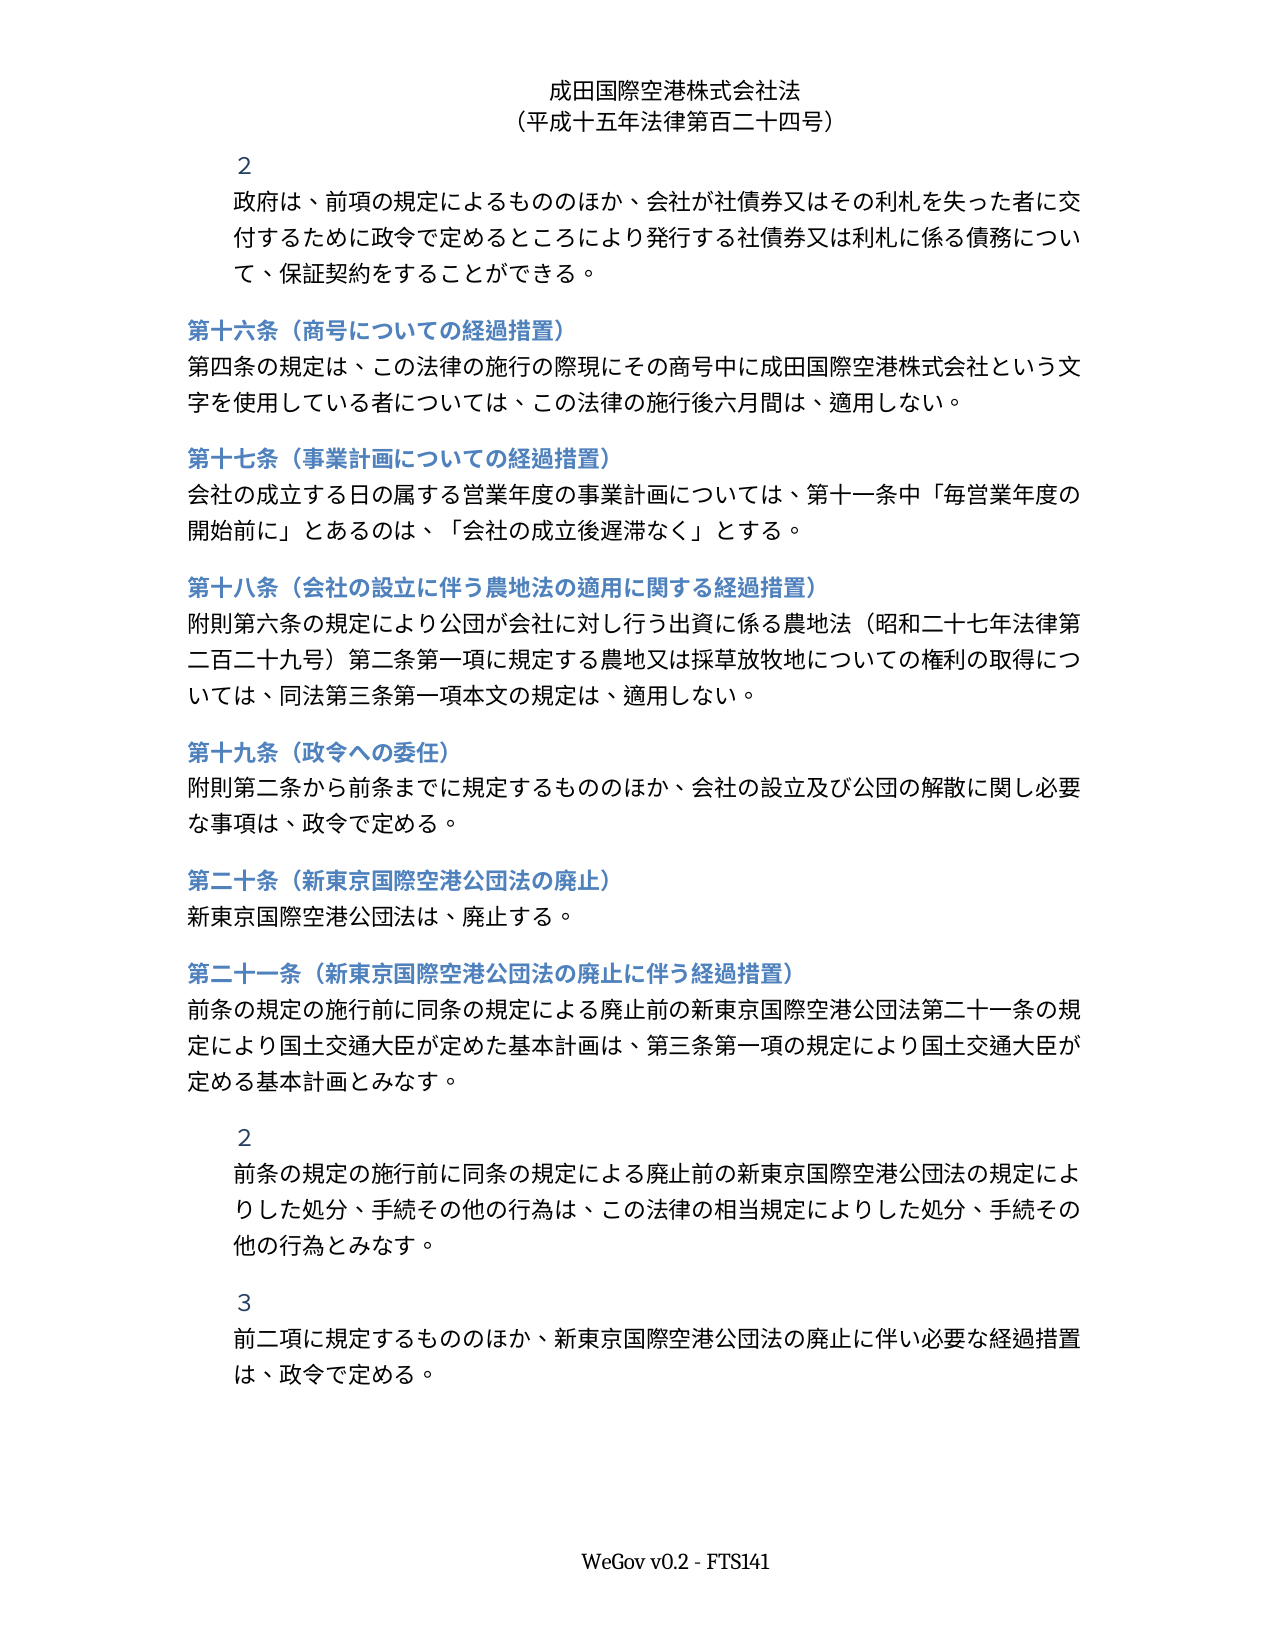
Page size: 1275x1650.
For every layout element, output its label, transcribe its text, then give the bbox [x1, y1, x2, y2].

subtitle ３ [233, 1287, 1087, 1318]
text 第四条の規定は、この法律の施行の際現にその商号中に成田国際空港株式会社という文字を使用している者については、この法律の施行後六月間は、適用しない。 [187, 351, 1087, 418]
subtitle 第十九条（政令への委任） [187, 736, 1087, 768]
text 前条の規定の施行前に同条の規定による廃止前の新東京国際空港公団法の規定によりした処分、手続その他の行為は、この法律の相当規定によりした処分、手続その他の行為とみなす。 [233, 1158, 1087, 1261]
subtitle ２ [233, 150, 1087, 181]
text 政府は、前項の規定によるもののほか、会社が社債券又はその利札を失った者に交付するために政令で定めるところにより発行する社債券又は利札に係る債務について、保証契約をすることができる。 [233, 186, 1087, 289]
text 附則第六条の規定により公団が会社に対し行う出資に係る農地法（昭和二十七年法律第二百二十九号）第二条第一項に規定する農地又は採草放牧地についての権利の取得については、同法第三条第一項本文の規定は、適用しない。 [187, 608, 1087, 711]
text 附則第二条から前条までに規定するもののほか、会社の設立及び公団の解散に関し必要な事項は、政令で定める。 [187, 772, 1087, 839]
subtitle 第十六条（商号についての経過措置） [187, 314, 1087, 346]
subtitle 第二十一条（新東京国際空港公団法の廃止に伴う経過措置） [187, 958, 1087, 989]
subtitle 第二十条（新東京国際空港公団法の廃止） [187, 865, 1087, 896]
text 新東京国際空港公団法は、廃止する。 [187, 901, 1087, 932]
text 前二項に規定するもののほか、新東京国際空港公団法の廃止に伴い必要な経過措置は、政令で定める。 [233, 1323, 1087, 1390]
subtitle 第十七条（事業計画についての経過措置） [187, 443, 1087, 474]
text 会社の成立する日の属する営業年度の事業計画については、第十一条中「毎営業年度の開始前に」とあるのは、「会社の成立後遅滞なく」とする。 [187, 479, 1087, 546]
text 前条の規定の施行前に同条の規定による廃止前の新東京国際空港公団法第二十一条の規定により国土交通大臣が定めた基本計画は、第三条第一項の規定により国土交通大臣が定める基本計画とみなす。 [187, 994, 1087, 1097]
subtitle 第十八条（会社の設立に伴う農地法の適用に関する経過措置） [187, 572, 1087, 603]
subtitle ２ [233, 1122, 1087, 1154]
